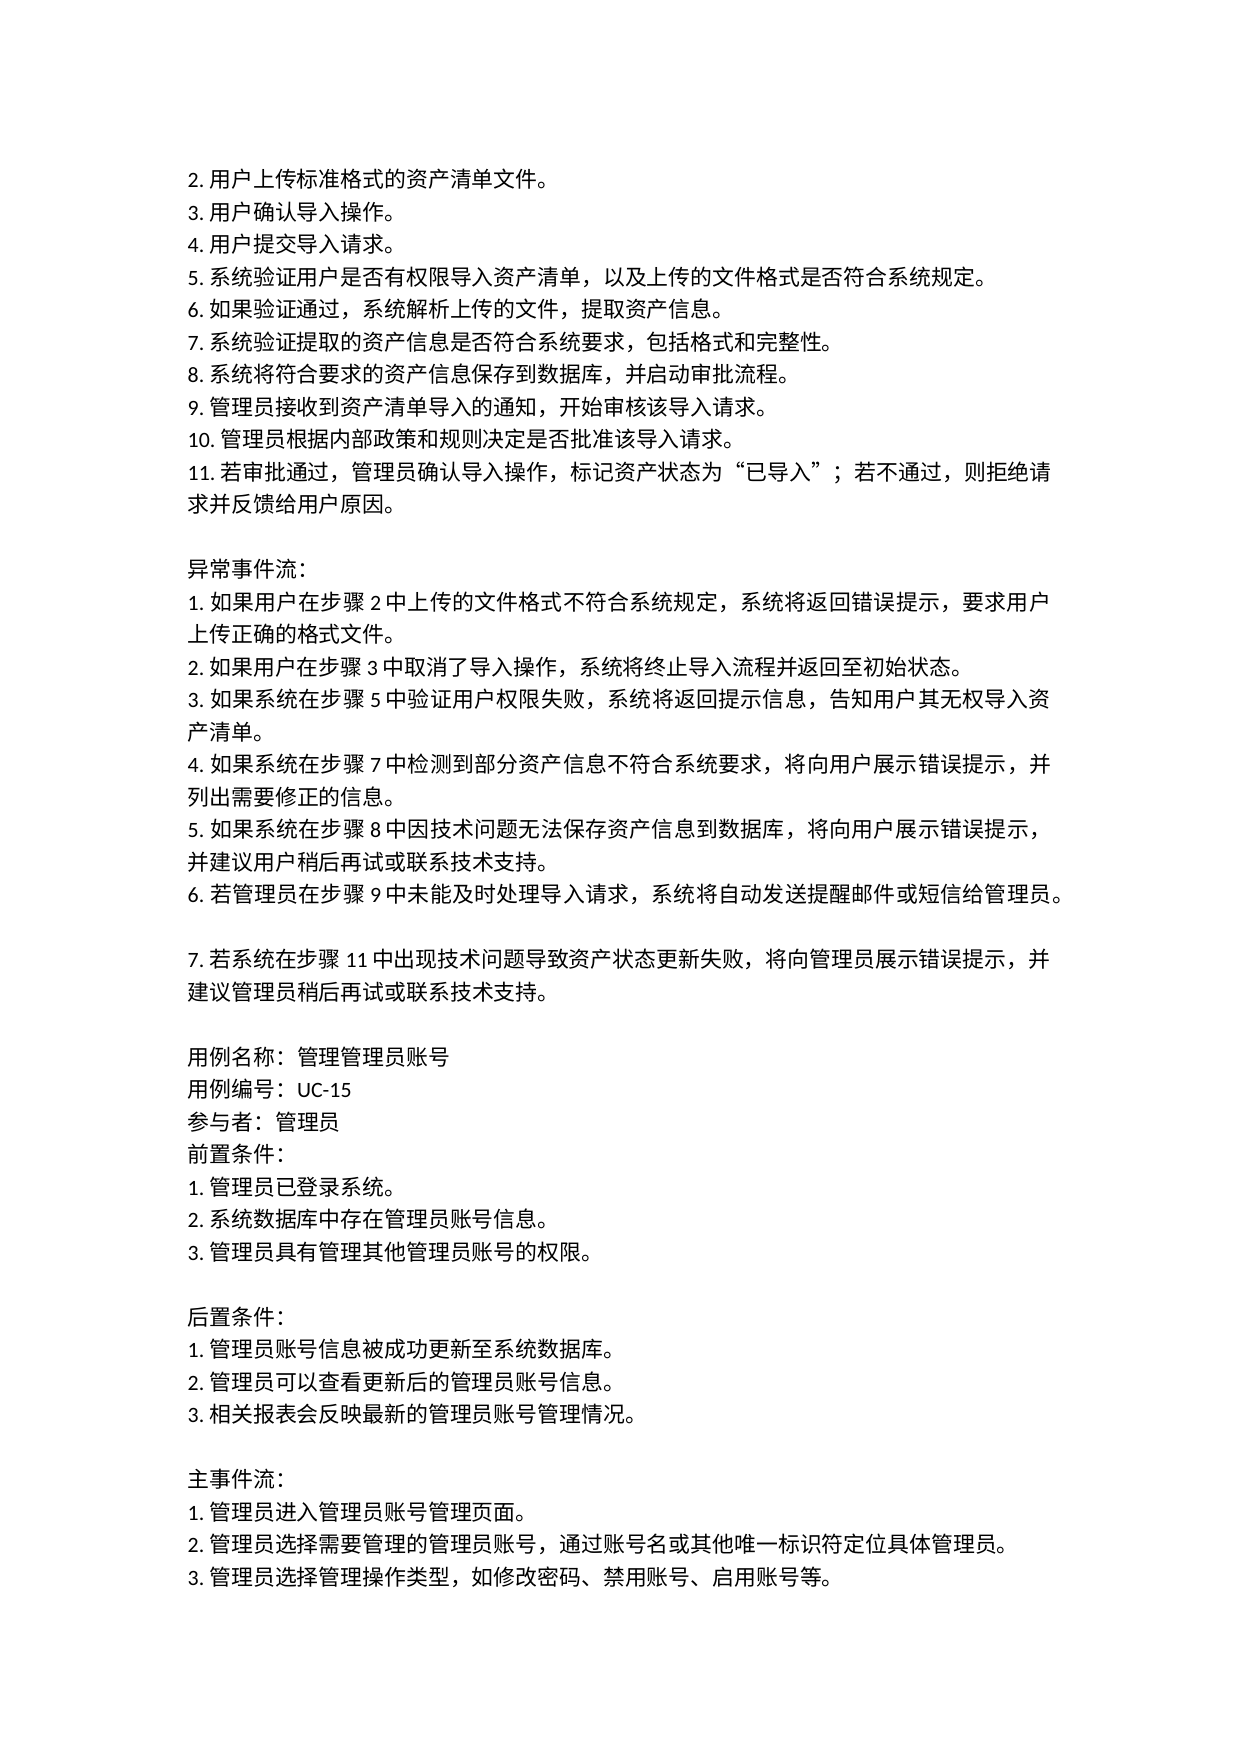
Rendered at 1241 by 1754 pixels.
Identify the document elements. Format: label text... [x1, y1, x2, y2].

text 1. 如果用户在步骤2中上传的文件格式不符合系统规定，系统将返回错误提示，要求用户上传正确的格式文件。 [187, 584, 1053, 649]
text 7. 若系统在步骤11中出现技术问题导致资产状态更新失败，将向管理员展示错误提示，并建议管理员稍后再试或联系技术支持。 [187, 942, 1053, 1007]
text 3. 相关报表会反映最新的管理员账号管理情况。 [187, 1397, 1053, 1429]
text 2. 如果用户在步骤3中取消了导入操作，系统将终止导入流程并返回至初始状态。 [187, 649, 1053, 682]
text 3. 用户确认导入操作。 [187, 194, 1053, 227]
text 2. 系统数据库中存在管理员账号信息。 [187, 1202, 1053, 1234]
text 3. 管理员选择管理操作类型，如修改密码、禁用账号、启用账号等。 [187, 1559, 1053, 1592]
text 用例编号：UC-15 [187, 1072, 1053, 1104]
text 5. 如果系统在步骤8中因技术问题无法保存资产信息到数据库，将向用户展示错误提示，并建议用户稍后再试或联系技术支持。 [187, 812, 1053, 877]
text 3. 如果系统在步骤5中验证用户权限失败，系统将返回提示信息，告知用户其无权导入资产清单。 [187, 682, 1053, 747]
text 前置条件： [187, 1137, 1053, 1169]
text 9. 管理员接收到资产清单导入的通知，开始审核该导入请求。 [187, 389, 1053, 422]
text 异常事件流： [187, 552, 1053, 584]
text 2. 管理员选择需要管理的管理员账号，通过账号名或其他唯一标识符定位具体管理员。 [187, 1527, 1053, 1559]
text 7. 系统验证提取的资产信息是否符合系统要求，包括格式和完整性。 [187, 324, 1053, 357]
text 5. 系统验证用户是否有权限导入资产清单，以及上传的文件格式是否符合系统规定。 [187, 259, 1053, 292]
text 6. 如果验证通过，系统解析上传的文件，提取资产信息。 [187, 292, 1053, 324]
text 2. 用户上传标准格式的资产清单文件。 [187, 162, 1053, 194]
text 2. 管理员可以查看更新后的管理员账号信息。 [187, 1364, 1053, 1397]
text 1. 管理员账号信息被成功更新至系统数据库。 [187, 1332, 1053, 1364]
text 11. 若审批通过，管理员确认导入操作，标记资产状态为“已导入”；若不通过，则拒绝请求并反馈给用户原因。 [187, 454, 1053, 519]
text 4. 如果系统在步骤7中检测到部分资产信息不符合系统要求，将向用户展示错误提示，并列出需要修正的信息。 [187, 747, 1053, 812]
text 6. 若管理员在步骤9中未能及时处理导入请求，系统将自动发送提醒邮件或短信给管理员。 [187, 877, 1053, 942]
text 1. 管理员已登录系统。 [187, 1169, 1053, 1202]
text 用例名称：管理管理员账号 [187, 1039, 1053, 1072]
text 8. 系统将符合要求的资产信息保存到数据库，并启动审批流程。 [187, 357, 1053, 389]
text 1. 管理员进入管理员账号管理页面。 [187, 1494, 1053, 1527]
text 3. 管理员具有管理其他管理员账号的权限。 [187, 1234, 1053, 1267]
text 后置条件： [187, 1299, 1053, 1332]
text 10. 管理员根据内部政策和规则决定是否批准该导入请求。 [187, 422, 1053, 454]
text 4. 用户提交导入请求。 [187, 227, 1053, 259]
text 参与者：管理员 [187, 1104, 1053, 1137]
text 主事件流： [187, 1462, 1053, 1494]
